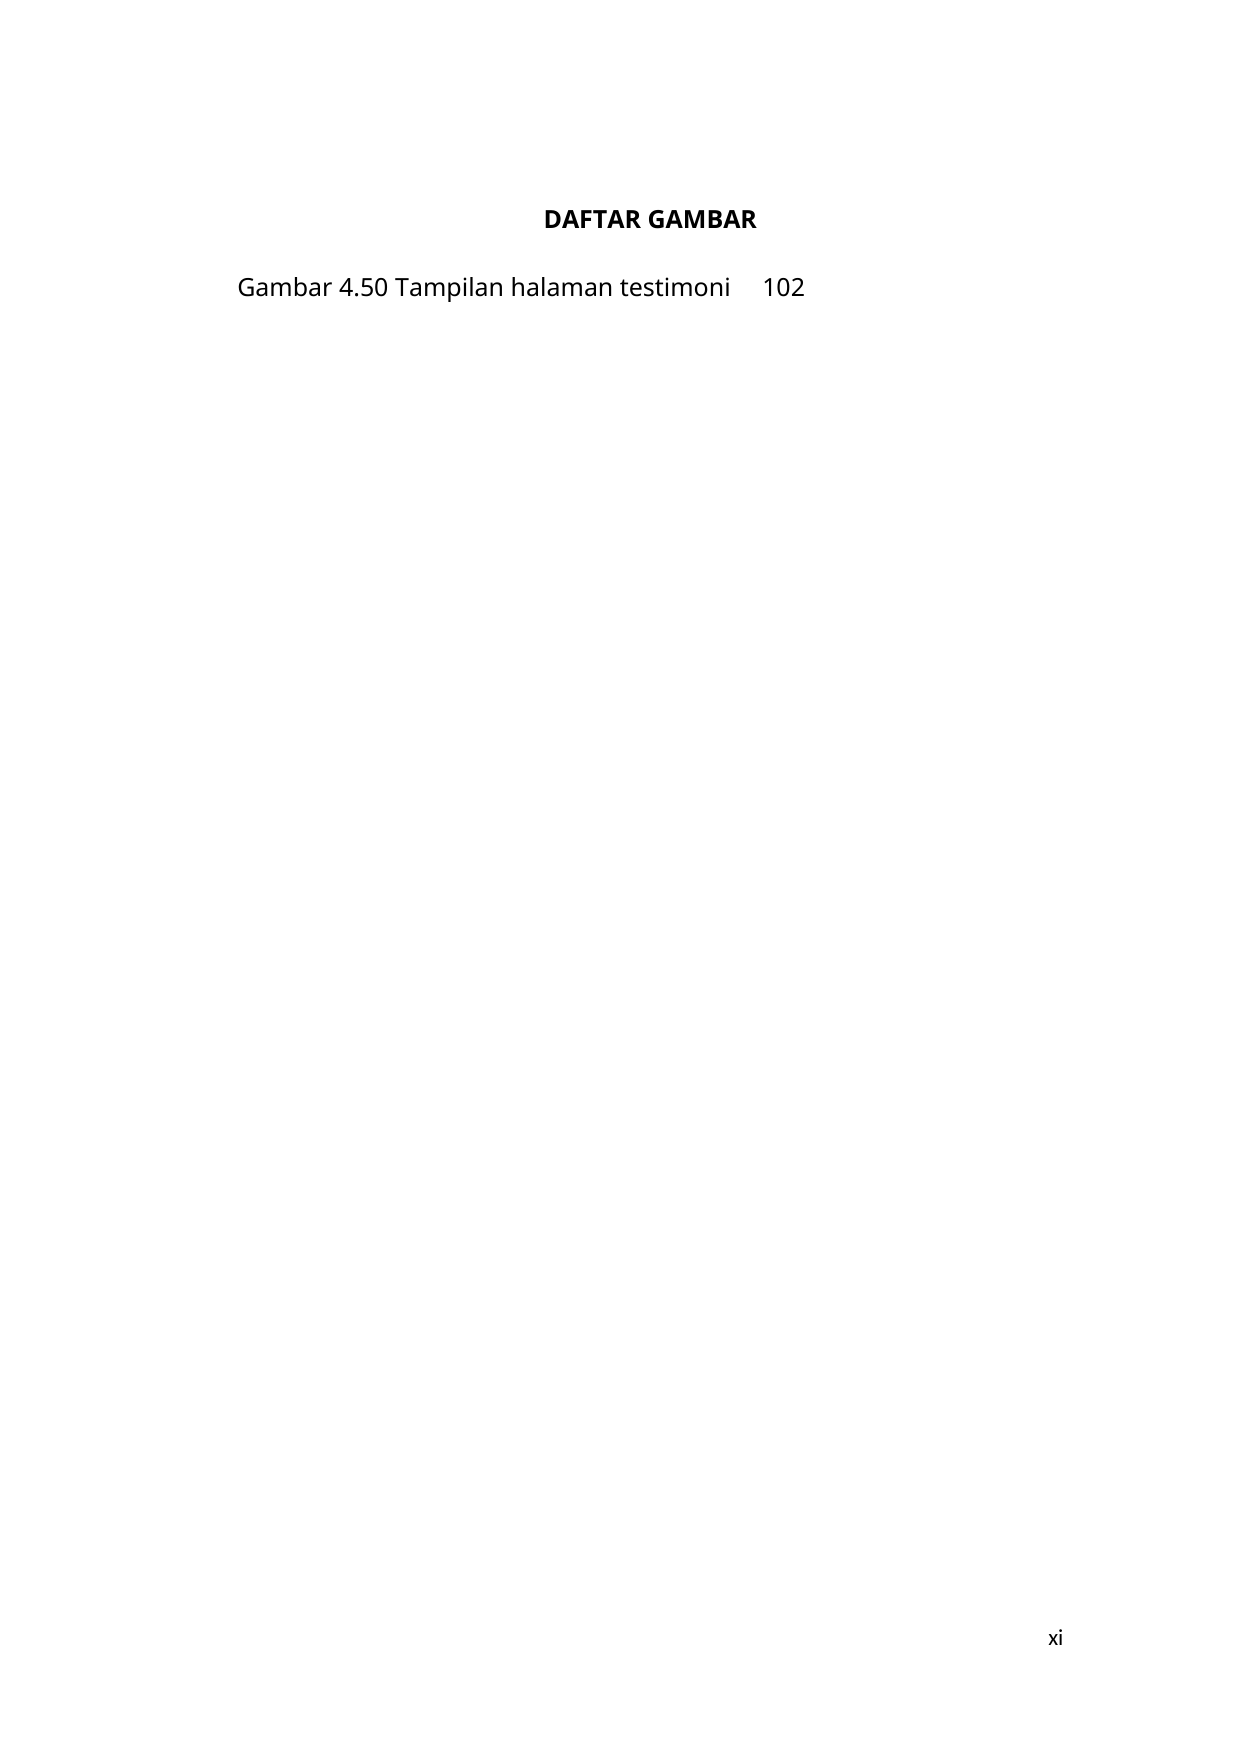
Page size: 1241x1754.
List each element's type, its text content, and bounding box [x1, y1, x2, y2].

text Gambar 4.50 Tampilan halaman testimoni 102 [237, 270, 1063, 304]
subtitle DAFTAR GAMBAR [237, 202, 1063, 236]
